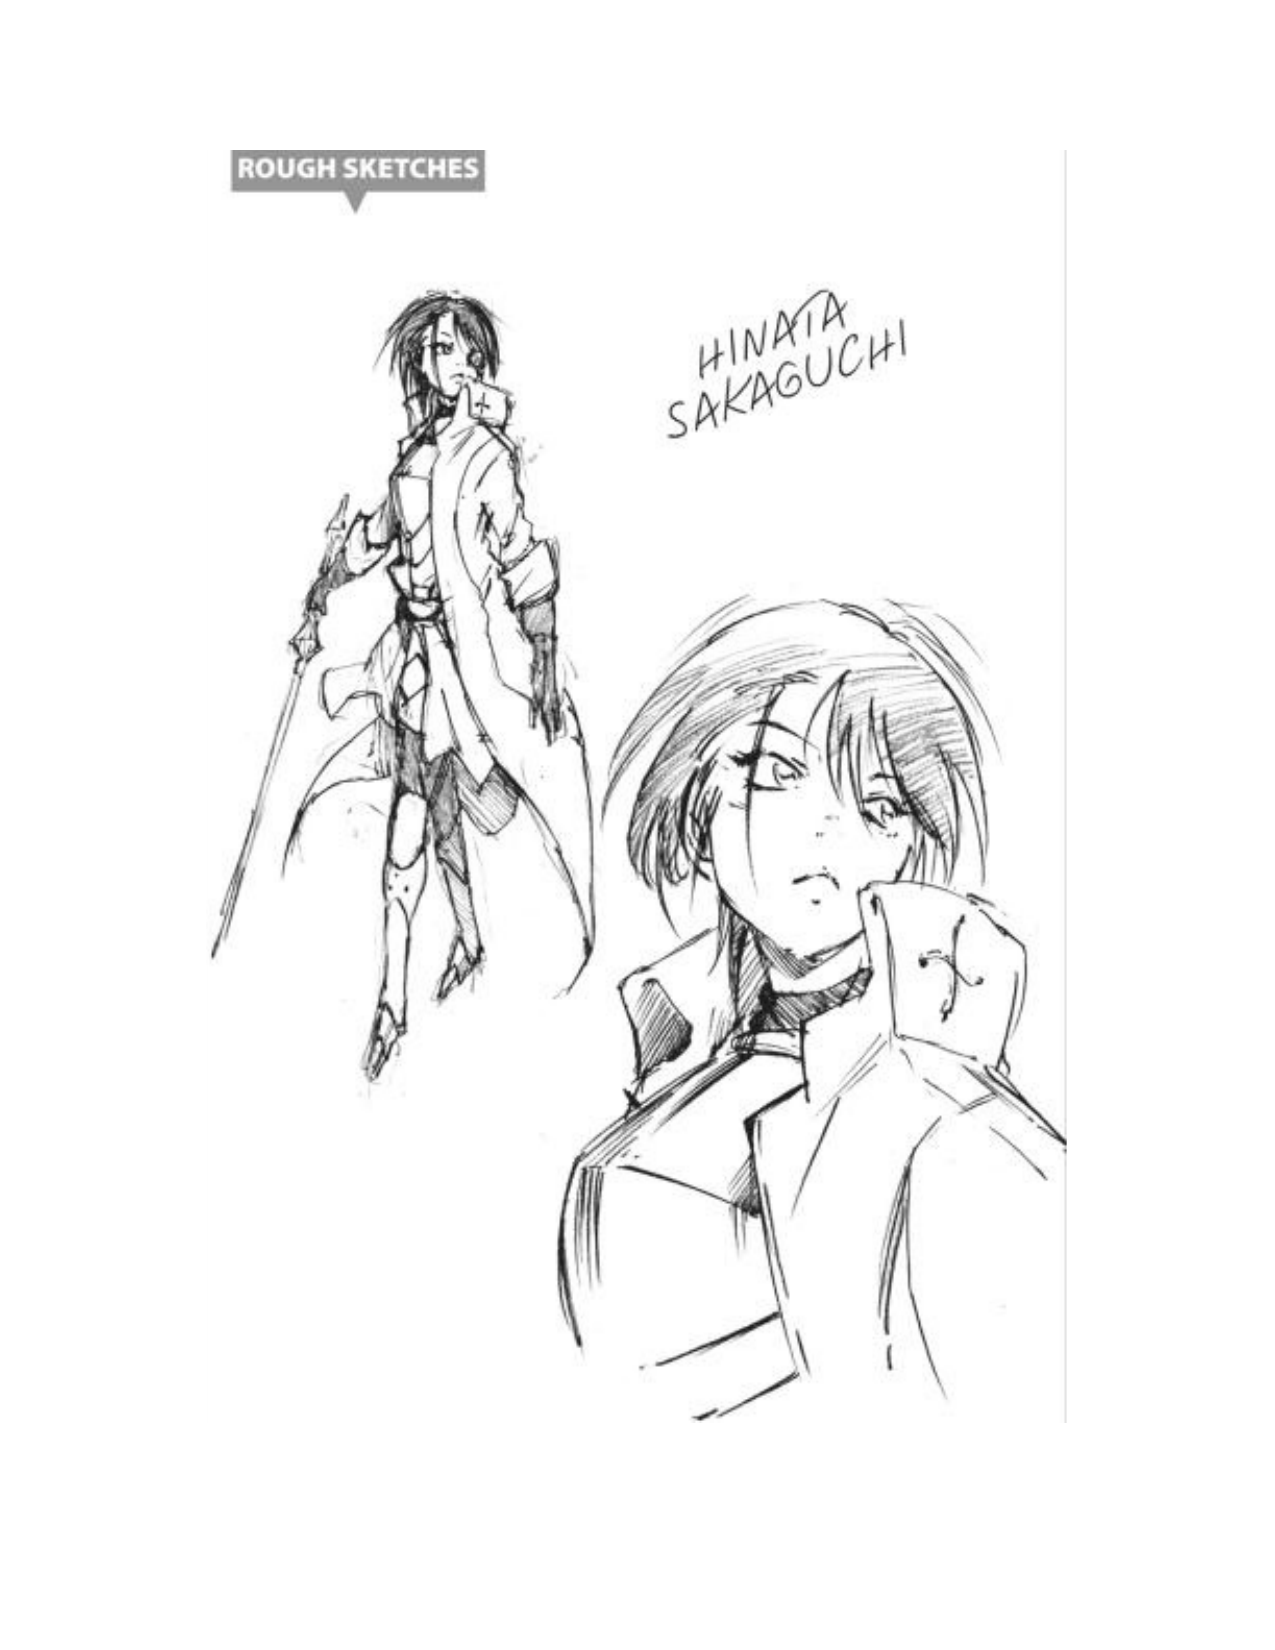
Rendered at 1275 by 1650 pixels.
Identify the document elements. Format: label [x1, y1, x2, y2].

picture [206, 150, 1067, 1423]
